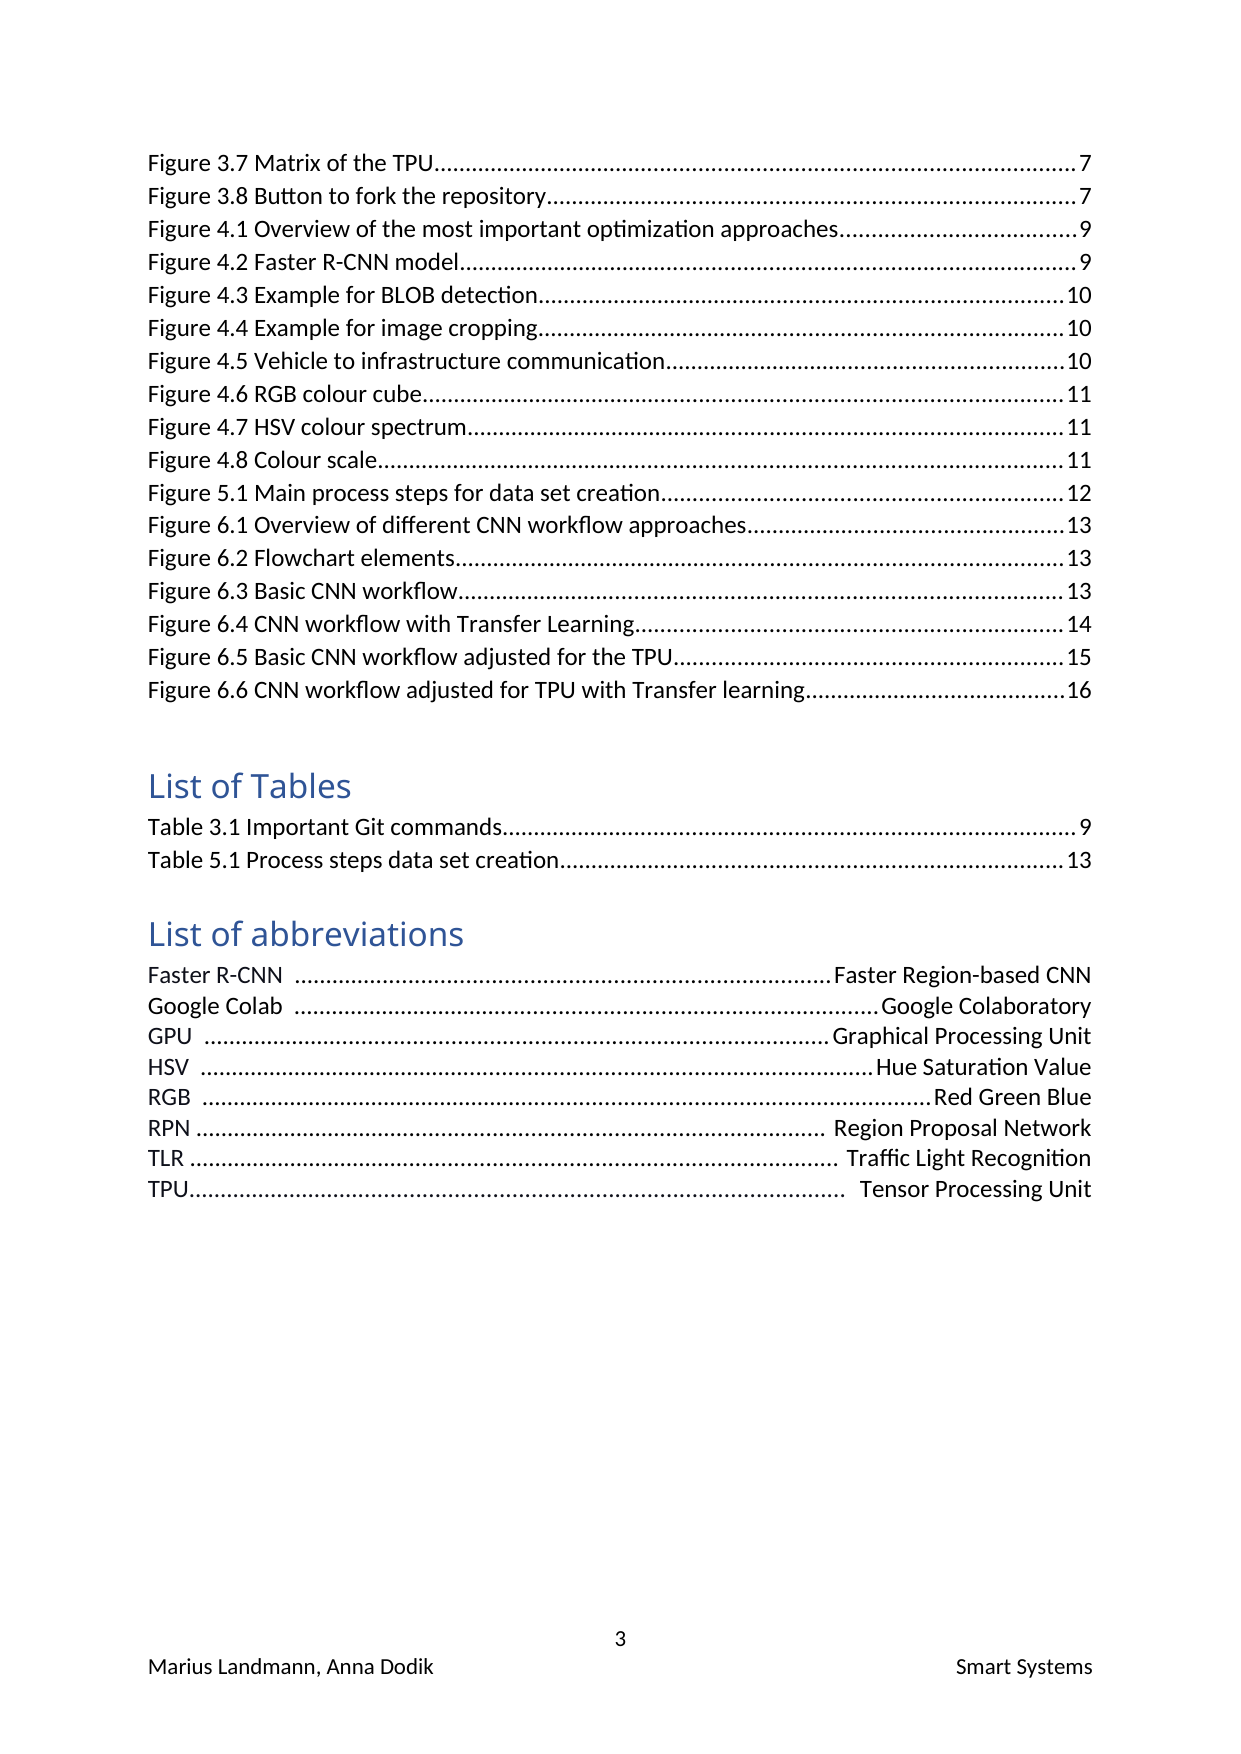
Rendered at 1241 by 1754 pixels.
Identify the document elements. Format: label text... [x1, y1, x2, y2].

text Figure 6.4 CNN workflow with Transfer Learning 14 [148, 608, 1093, 639]
text Google Colab Google Colaboratory [148, 990, 1093, 1020]
text Figure 4.7 HSV colour spectrum 11 [148, 411, 1093, 441]
text Figure 4.4 Example for image cropping 10 [148, 312, 1093, 343]
text Figure 4.3 Example for BLOB detection 10 [148, 279, 1093, 310]
text GPU Graphical Processing Unit [148, 1020, 1093, 1051]
text Figure 4.1 Overview of the most important optimization approaches 9 [148, 213, 1093, 244]
text Figure 3.7 Matrix of the TPU 7 [148, 148, 1093, 178]
text Figure 6.1 Overview of different CNN workflow approaches 13 [148, 510, 1093, 540]
text Table 5.1 Process steps data set creation 13 [148, 844, 1093, 875]
text Figure 5.1 Main process steps for data set creation 12 [148, 477, 1093, 507]
text RPN Region Proposal Network [148, 1112, 1093, 1142]
subtitle List of abbreviations [148, 910, 1093, 956]
text Figure 6.3 Basic CNN workflow 13 [148, 576, 1093, 606]
text Faster R-CNN Faster Region-based CNN [148, 959, 1093, 990]
text Figure 4.5 Vehicle to infrastructure communication 10 [148, 345, 1093, 376]
text Figure 3.8 Button to fork the repository 7 [148, 181, 1093, 211]
text RGB Red Green Blue [148, 1081, 1093, 1112]
text Figure 4.6 RGB colour cube 11 [148, 378, 1093, 408]
text HSV Hue Saturation Value [148, 1051, 1093, 1081]
text Figure 6.2 Flowchart elements 13 [148, 543, 1093, 573]
text Figure 4.2 Faster R-CNN model 9 [148, 246, 1093, 277]
text TPU Tensor Processing Unit [148, 1173, 1093, 1203]
text Figure 6.5 Basic CNN workflow adjusted for the TPU 15 [148, 641, 1093, 672]
text TLR Traffic Light Recognition [148, 1142, 1093, 1173]
text Table 3.1 Important Git commands 9 [148, 811, 1093, 842]
text Figure 6.6 CNN workflow adjusted for TPU with Transfer learning 16 [148, 674, 1093, 705]
subtitle List of Tables [148, 762, 1093, 808]
text Figure 4.8 Colour scale 11 [148, 444, 1093, 474]
